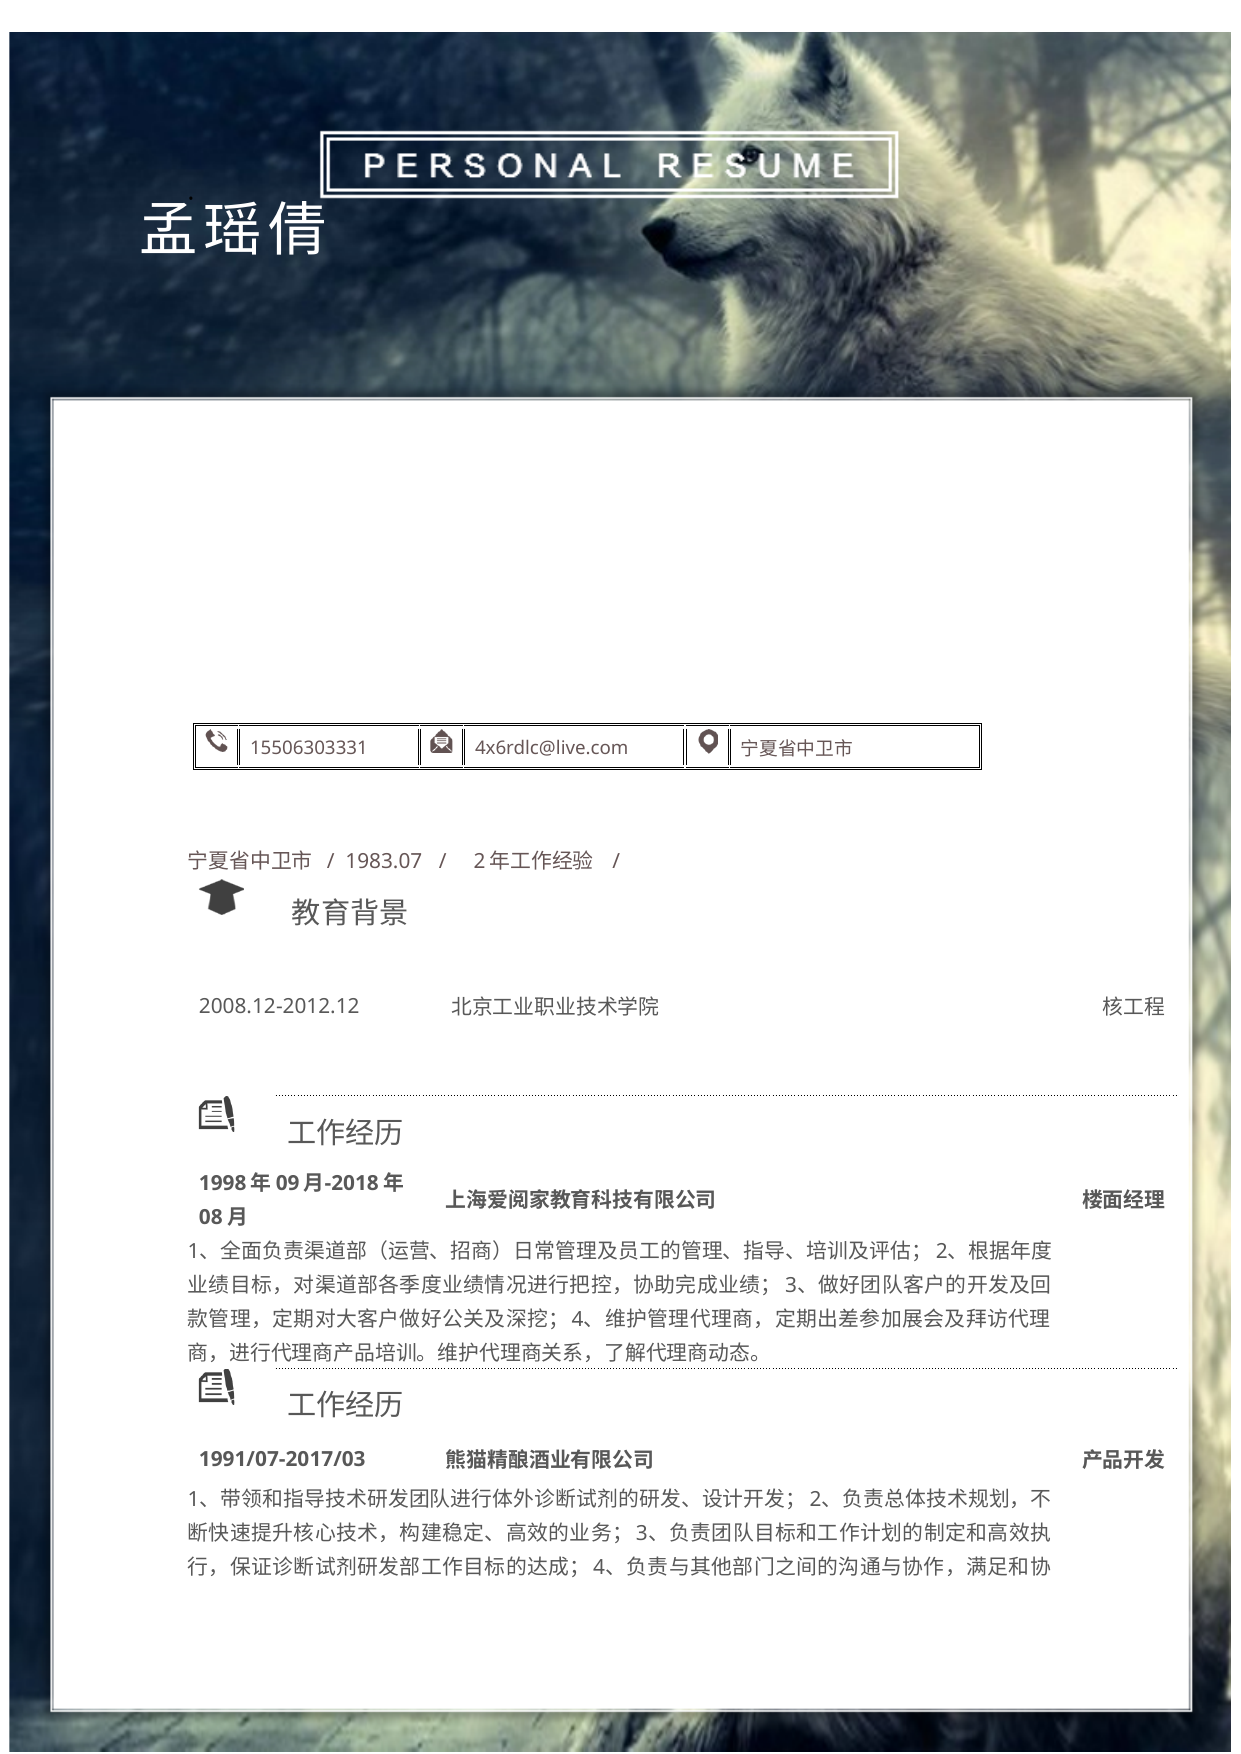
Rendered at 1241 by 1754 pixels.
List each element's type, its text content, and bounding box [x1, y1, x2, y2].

picture [9, 32, 1231, 1752]
table_header 教育背景 [280, 877, 1177, 950]
table_header 工作经历 [276, 1368, 1176, 1437]
text · [187, 164, 1053, 232]
table_header 4x6rdlc@live.com [464, 724, 685, 767]
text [187, 1480, 1053, 1582]
table_header 上海爱阅家教育科技有限公司 [434, 1164, 847, 1232]
table_header [419, 726, 463, 767]
table_header [188, 1095, 276, 1164]
table_header 1998年09月-2018年08月 [188, 1164, 434, 1232]
table_header [188, 1368, 276, 1437]
text 宁夏省中卫市 / 1983.07 / 2年工作经验 / [187, 843, 1053, 877]
table_header 15506303331 [239, 726, 419, 767]
text 1、全面负责渠道部（运营、招商）日常管理及员工的管理、指导、培训及评估；2、根据年度业绩目标，对渠道部各季度业绩情况进行把控，协助完成业绩；3、做好团队客户的开发及回款管理，定期对大客户做好公关及深挖；4、维护管理代理商，定期出差参加展会及拜访代理商，进行代理商产品培训。维护代理商关系，了解代理商动态。 [187, 1232, 1053, 1368]
table_header [685, 726, 729, 767]
table_header 北京工业职业技术学院 [434, 984, 847, 1027]
table_header [188, 877, 280, 950]
table_header 产品开发 [847, 1437, 1176, 1480]
table_header 宁夏省中卫市 [729, 726, 979, 767]
table_header [196, 726, 238, 767]
table_header 1991/07-2017/03 [188, 1437, 434, 1480]
table_header 核工程 [847, 984, 1176, 1027]
table_header 楼面经理 [847, 1164, 1176, 1232]
table_header 熊猫精酿酒业有限公司 [434, 1437, 847, 1480]
table_header 工作经历 [276, 1095, 1176, 1164]
table_header 2008.12-2012.12 [188, 984, 434, 1027]
